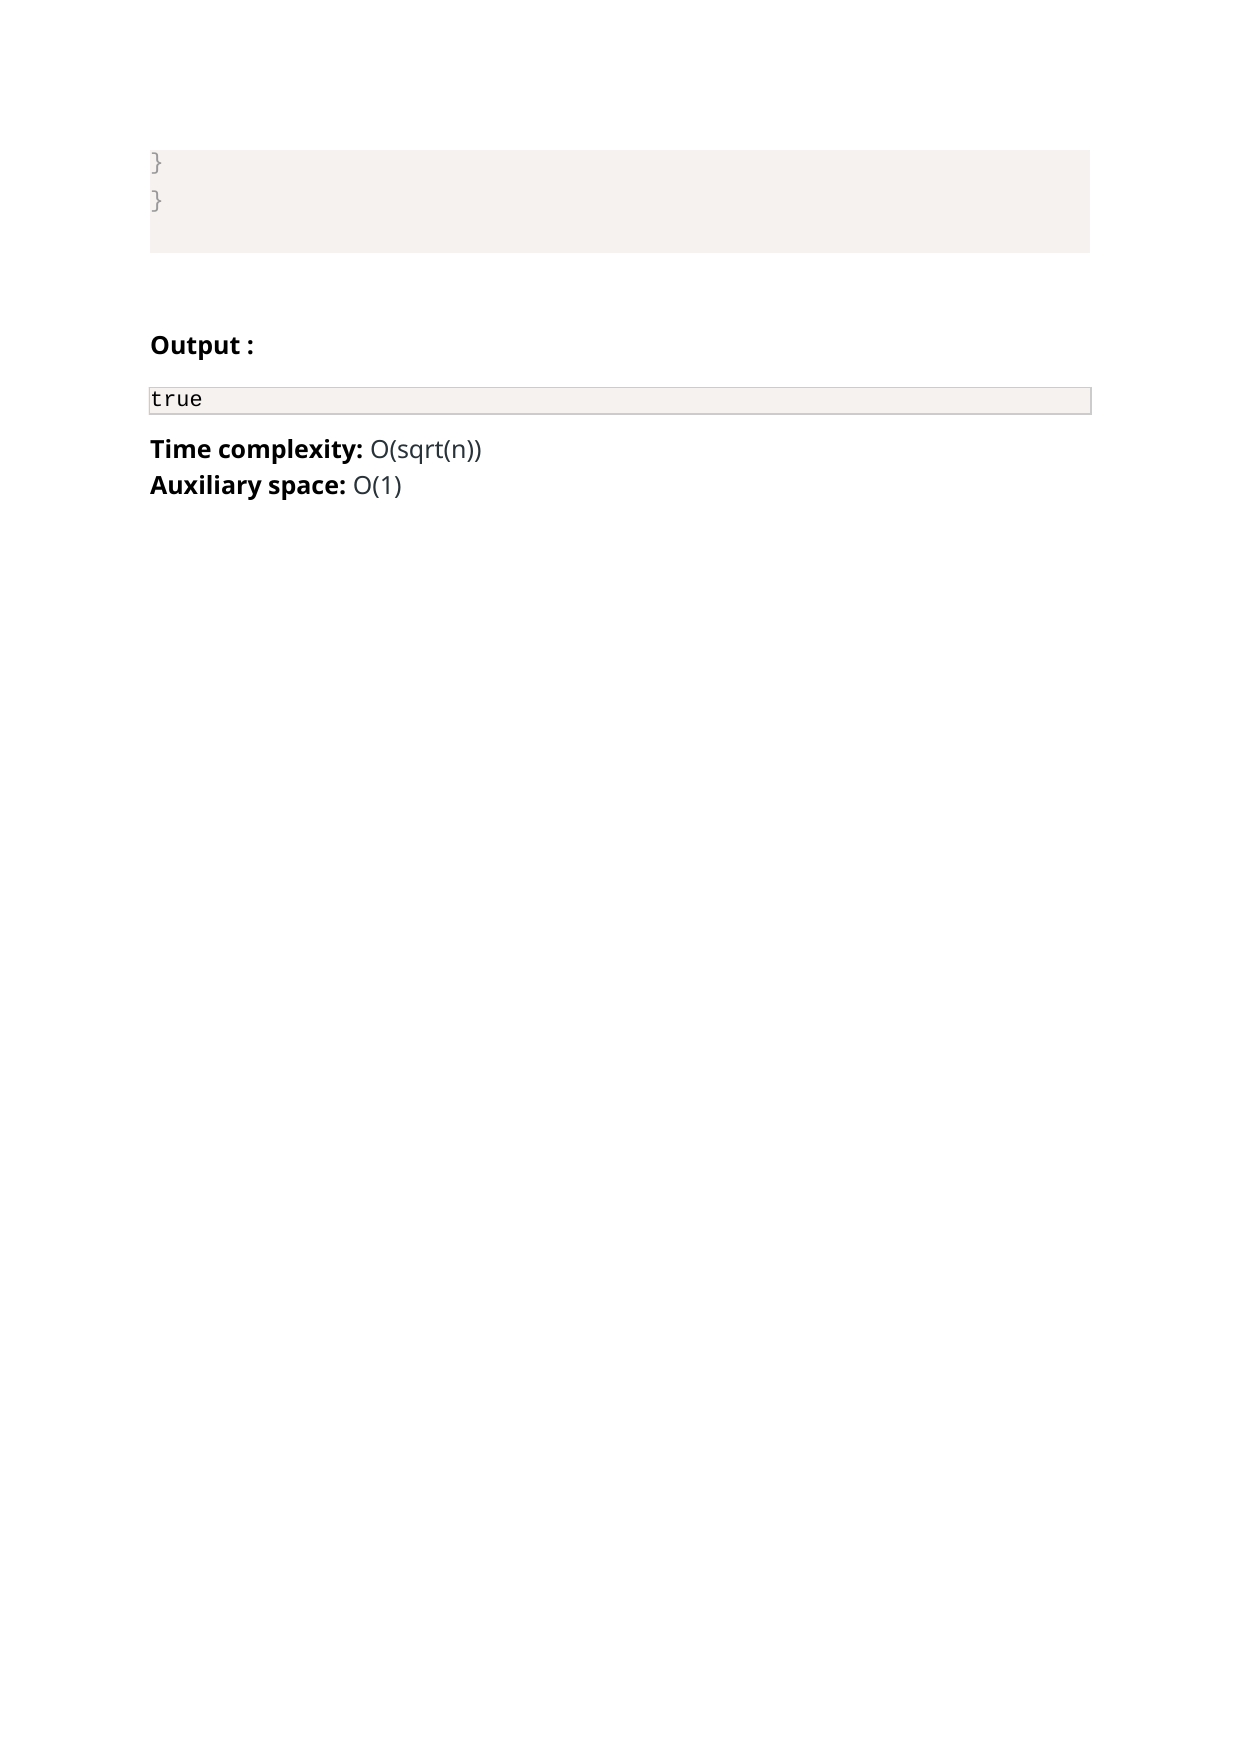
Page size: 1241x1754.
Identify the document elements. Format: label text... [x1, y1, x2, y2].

text true [150, 388, 1090, 413]
text Time complexity: O(sqrt(n)) Auxiliary space: O(1) [150, 430, 1090, 502]
text Output : [150, 326, 1090, 362]
text } [150, 150, 1090, 176]
text } [150, 188, 1090, 214]
